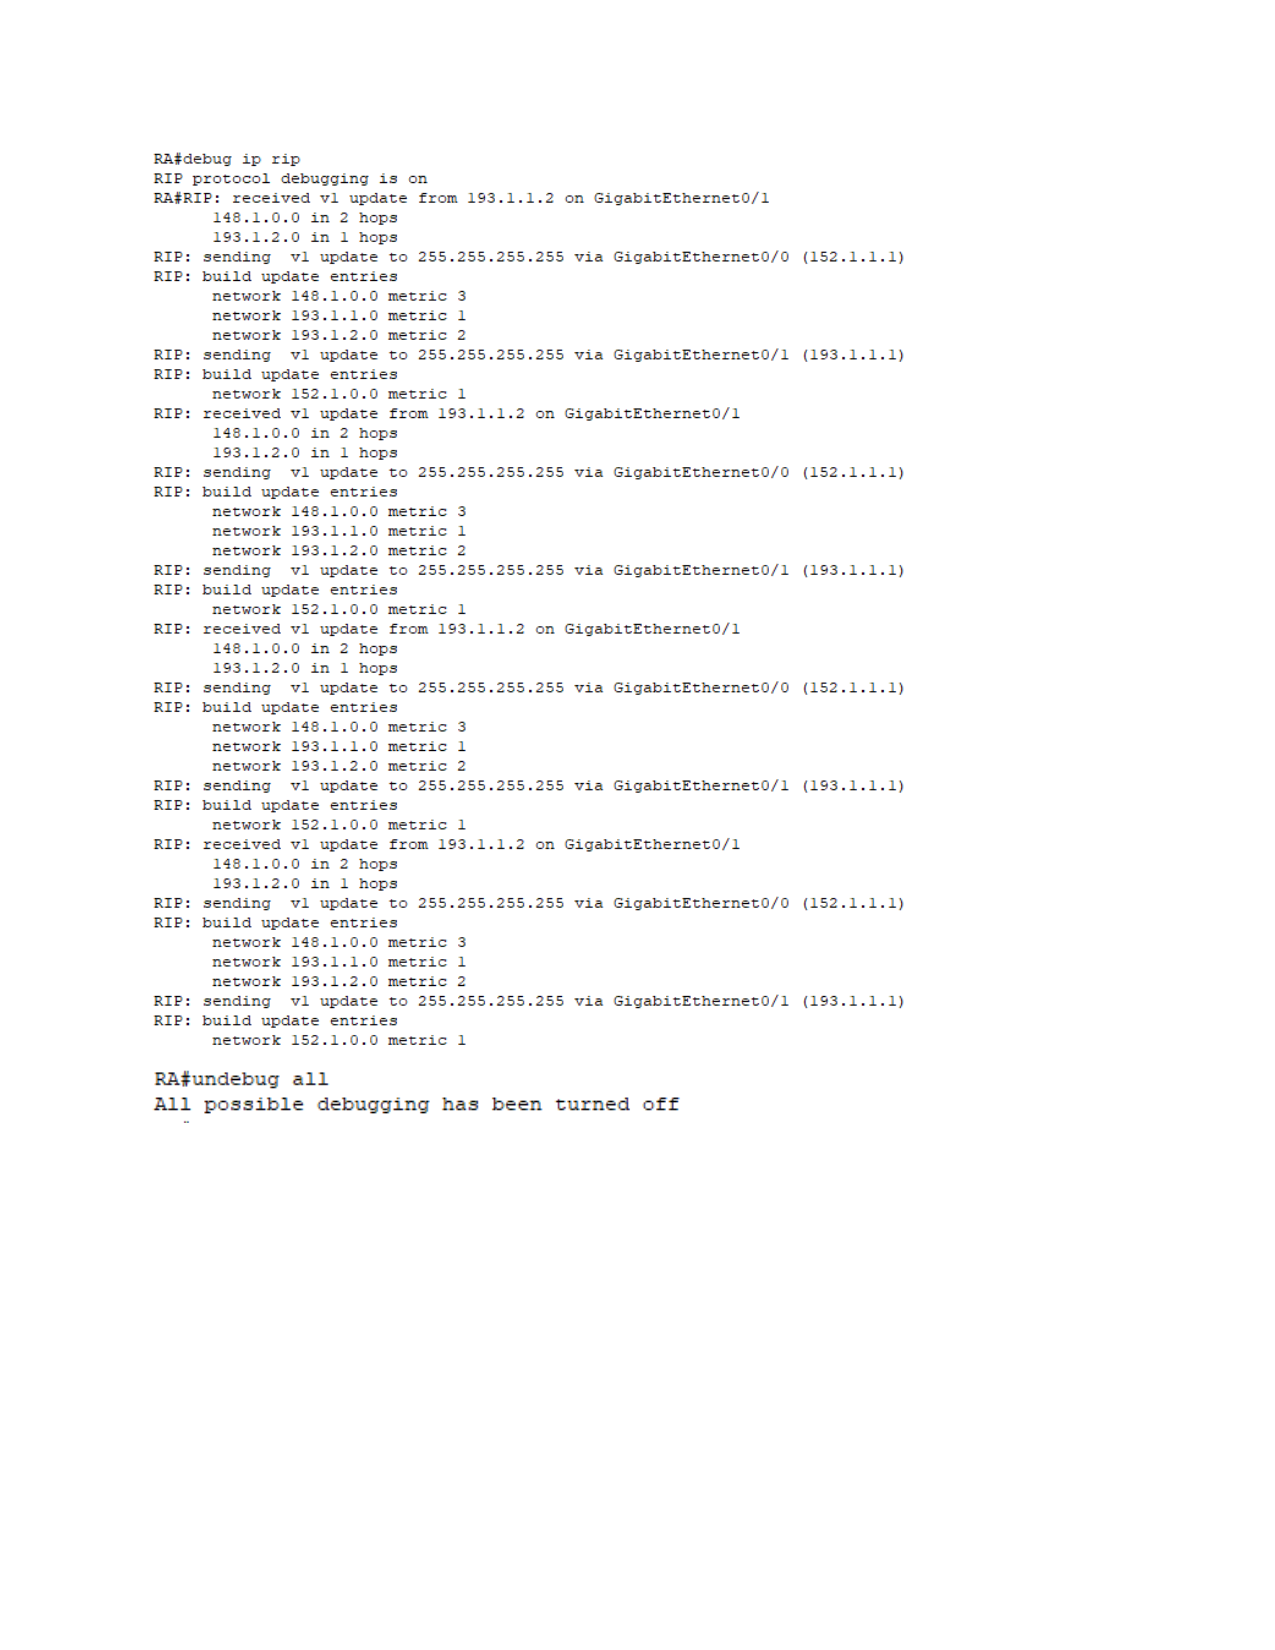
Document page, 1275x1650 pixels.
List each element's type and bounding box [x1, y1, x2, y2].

picture [150, 1068, 691, 1123]
picture [150, 150, 917, 1056]
